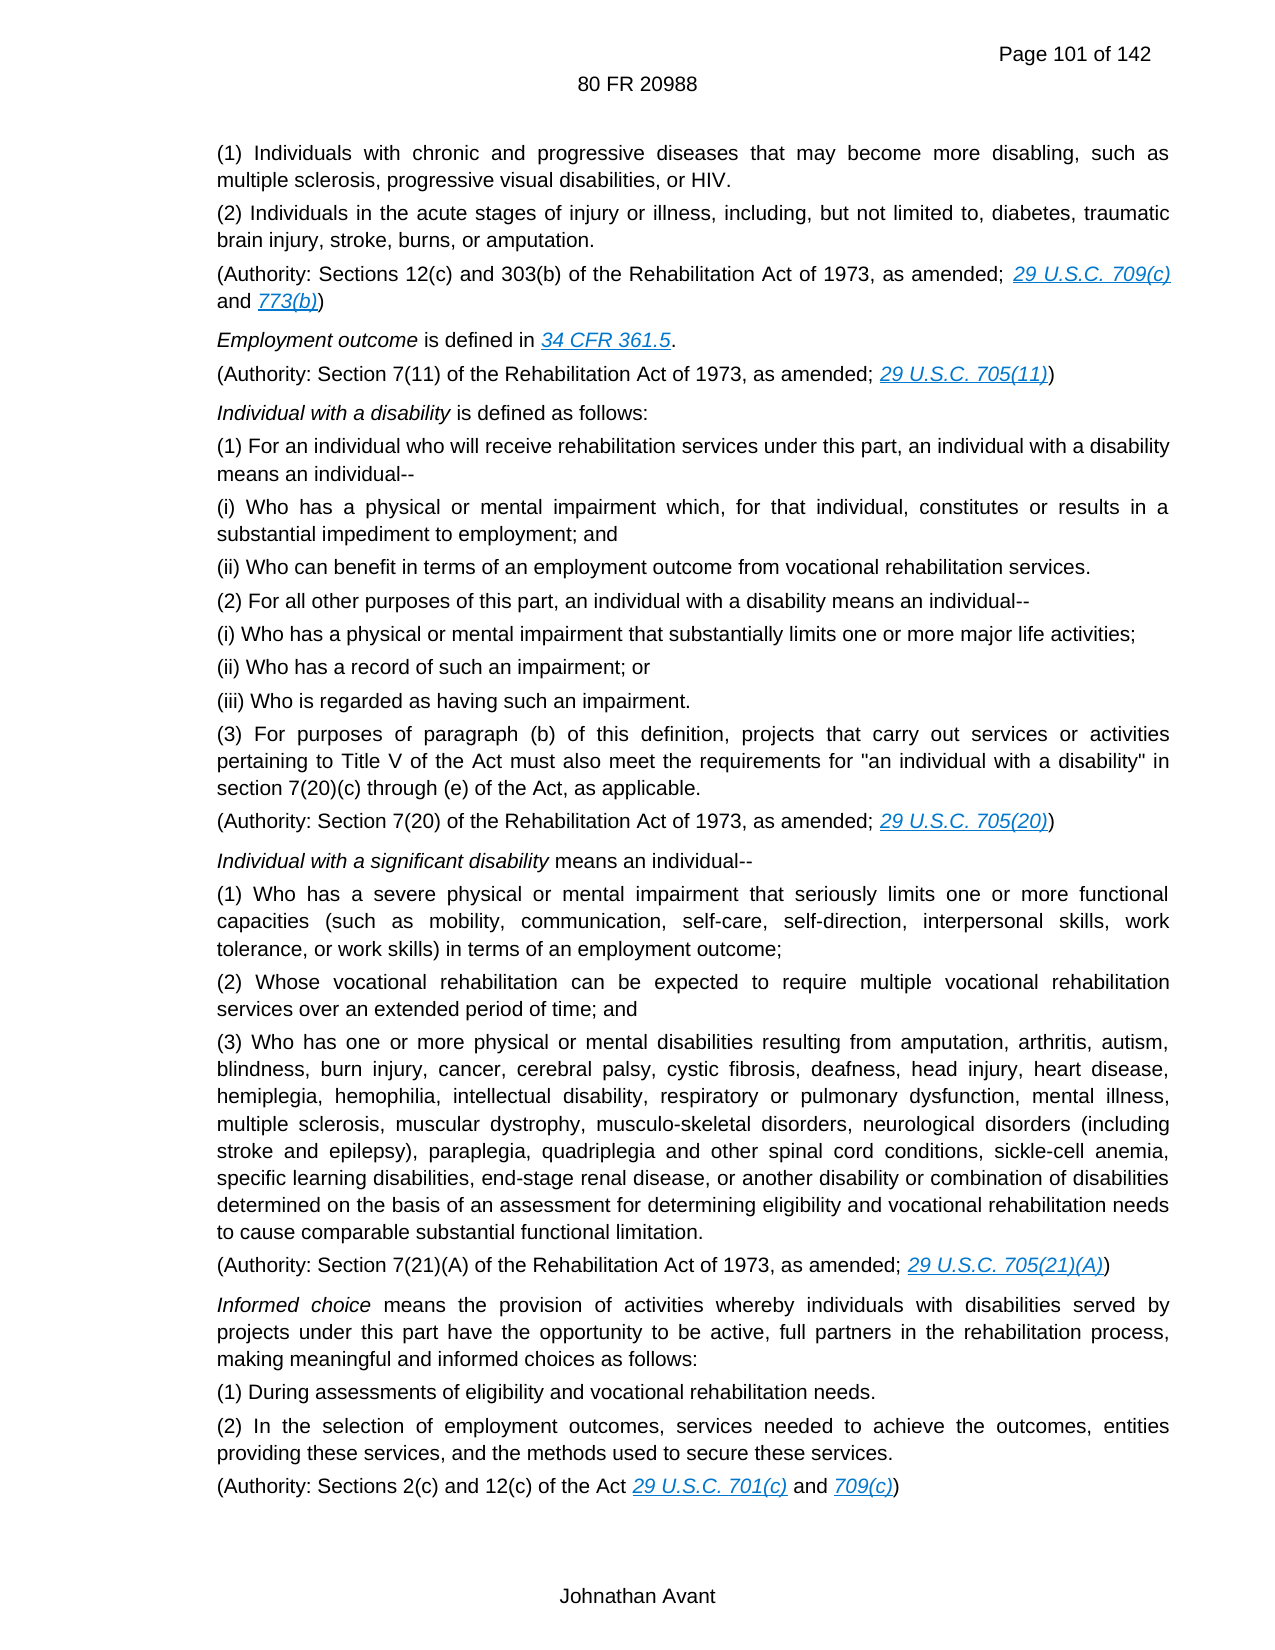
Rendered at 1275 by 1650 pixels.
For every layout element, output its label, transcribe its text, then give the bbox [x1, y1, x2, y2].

text (Authority: Section 7(21)(A) of the Rehabilitation Act of 1973, as amended; 29 U.S.C. 705(21)(A)) [217, 1250, 1171, 1277]
text (Authority: Sections 12(c) and 303(b) of the Rehabilitation Act of 1973, as amended; 29 U.S.C. 709(c) and 773(b)) [217, 258, 1171, 312]
text Individual with a disability is defined as follows: [217, 398, 1171, 425]
text (1) Individuals with chronic and progressive diseases that may become more disabling, such as multiple sclerosis, progressive visual disabilities, or HIV. [217, 137, 1171, 192]
text Informed choice means the provision of activities whereby individuals with disabilities served by projects under this part have the opportunity to be active, full partners in the rehabilitation process, making meaningful and informed choices as follows: [217, 1289, 1171, 1371]
text (ii) Who has a record of such an impairment; or [217, 652, 1171, 679]
text (2) In the selection of employment outcomes, services needed to achieve the outcomes, entities providing these services, and the methods used to secure these services. [217, 1410, 1171, 1464]
text (ii) Who can benefit in terms of an employment outcome from vocational rehabilitation services. [217, 552, 1171, 579]
text (3) Who has one or more physical or mental disabilities resulting from amputation, arthritis, autism, blindness, burn injury, cancer, cerebral palsy, cystic fibrosis, deafness, head injury, heart disease, hemiplegia, hemophilia, intellectual disability, respiratory or pulmonary dysfunction, mental illness, multiple sclerosis, muscular dystrophy, musculo-skeletal disorders, neurological disorders (including stroke and epilepsy), paraplegia, quadriplegia and other spinal cord conditions, sickle-cell anemia, specific learning disabilities, end-stage renal disease, or another disability or combination of disabilities determined on the basis of an assessment for determining eligibility and vocational rehabilitation needs to cause comparable substantial functional limitation. [217, 1027, 1171, 1244]
text (1) For an individual who will receive rehabilitation services under this part, an individual with a disability means an individual-- [217, 431, 1171, 485]
text (1) During assessments of eligibility and vocational rehabilitation needs. [217, 1377, 1171, 1404]
text (Authority: Sections 2(c) and 12(c) of the Act 29 U.S.C. 701(c) and 709(c)) [217, 1471, 1171, 1498]
text Individual with a significant disability means an individual-- [217, 846, 1171, 873]
text Employment outcome is defined in 34 CFR 361.5. [217, 325, 1171, 352]
text (i) Who has a physical or mental impairment that substantially limits one or more major life activities; [217, 619, 1171, 646]
text (Authority: Section 7(11) of the Rehabilitation Act of 1973, as amended; 29 U.S.C. 705(11)) [217, 358, 1171, 385]
text (2) Individuals in the acute stages of injury or illness, including, but not limited to, diabetes, traumatic brain injury, stroke, burns, or amputation. [217, 198, 1171, 252]
text (Authority: Section 7(20) of the Rehabilitation Act of 1973, as amended; 29 U.S.C. 705(20)) [217, 806, 1171, 833]
text (1) Who has a severe physical or mental impairment that seriously limits one or more functional capacities (such as mobility, communication, self-care, self-direction, interpersonal skills, work tolerance, or work skills) in terms of an employment outcome; [217, 879, 1171, 960]
text (2) For all other purposes of this part, an individual with a disability means an individual-- [217, 585, 1171, 612]
text (iii) Who is regarded as having such an impairment. [217, 685, 1171, 712]
text (2) Whose vocational rehabilitation can be expected to require multiple vocational rehabilitation services over an extended period of time; and [217, 967, 1171, 1021]
text (3) For purposes of paragraph (b) of this definition, projects that carry out services or activities pertaining to Title V of the Act must also meet the requirements for "an individual with a disability" in section 7(20)(c) through (e) of the Act, as applicable. [217, 719, 1171, 800]
text (i) Who has a physical or mental impairment which, for that individual, constitutes or results in a substantial impediment to employment; and [217, 492, 1171, 546]
